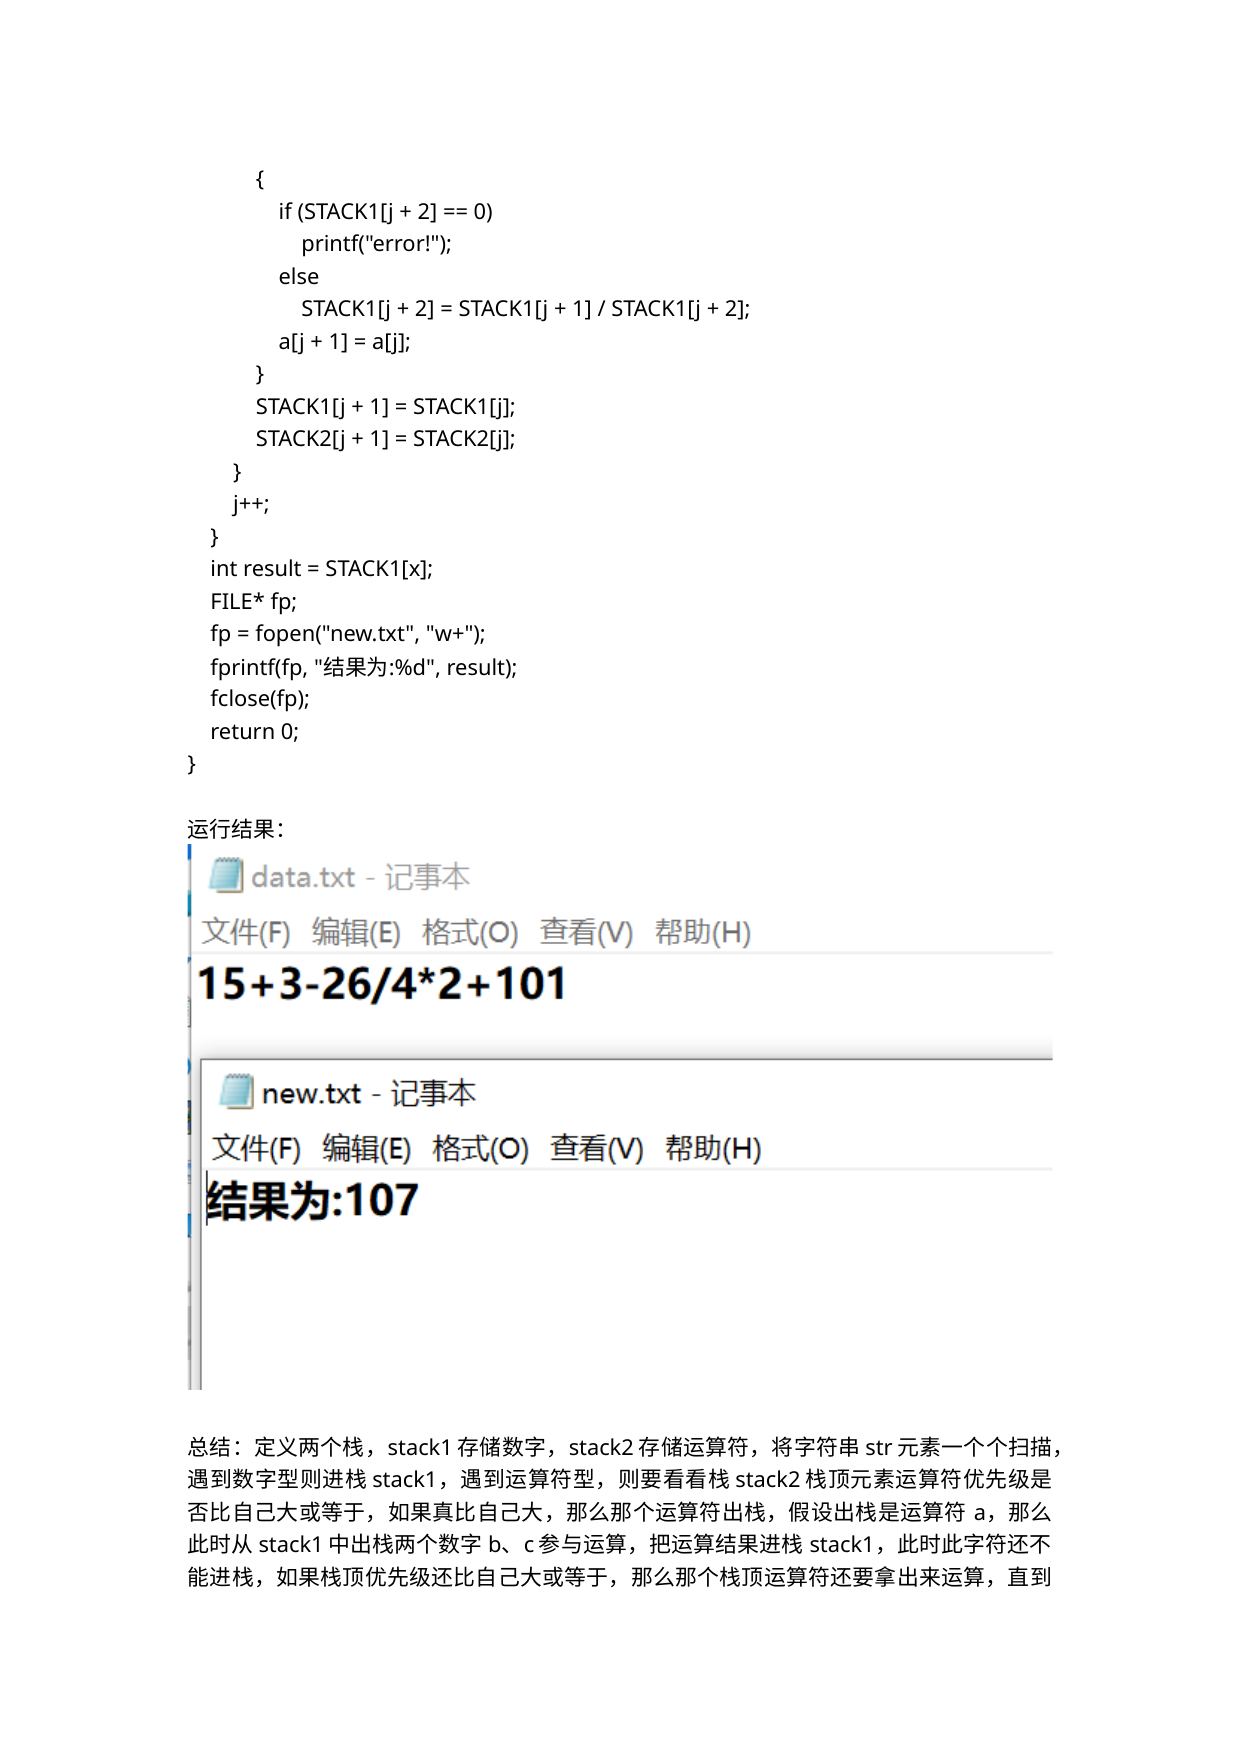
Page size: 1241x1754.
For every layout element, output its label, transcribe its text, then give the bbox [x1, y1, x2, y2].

picture [187, 844, 1053, 1390]
text 运行结果： [187, 812, 1053, 844]
text if (STACK1[j + 2] == 0) [187, 194, 1053, 227]
text FILE* fp; [187, 584, 1053, 617]
text STACK1[j + 1] = STACK1[j]; [187, 389, 1053, 422]
text fclose(fp); [187, 682, 1053, 714]
text a[j + 1] = a[j]; [187, 324, 1053, 357]
text } [187, 357, 1053, 389]
text STACK2[j + 1] = STACK2[j]; [187, 422, 1053, 454]
text } [187, 519, 1053, 552]
text fp = fopen("new.txt", "w+"); [187, 617, 1053, 649]
text } [187, 454, 1053, 487]
text j++; [187, 487, 1053, 519]
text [187, 1429, 1053, 1592]
text } [187, 747, 1053, 779]
text fprintf(fp, "结果为:%d", result); [187, 649, 1053, 682]
text else [187, 259, 1053, 292]
text int result = STACK1[x]; [187, 552, 1053, 584]
text printf("error!"); [187, 227, 1053, 259]
text return 0; [187, 714, 1053, 747]
text STACK1[j + 2] = STACK1[j + 1] / STACK1[j + 2]; [187, 292, 1053, 324]
text { [187, 162, 1053, 194]
